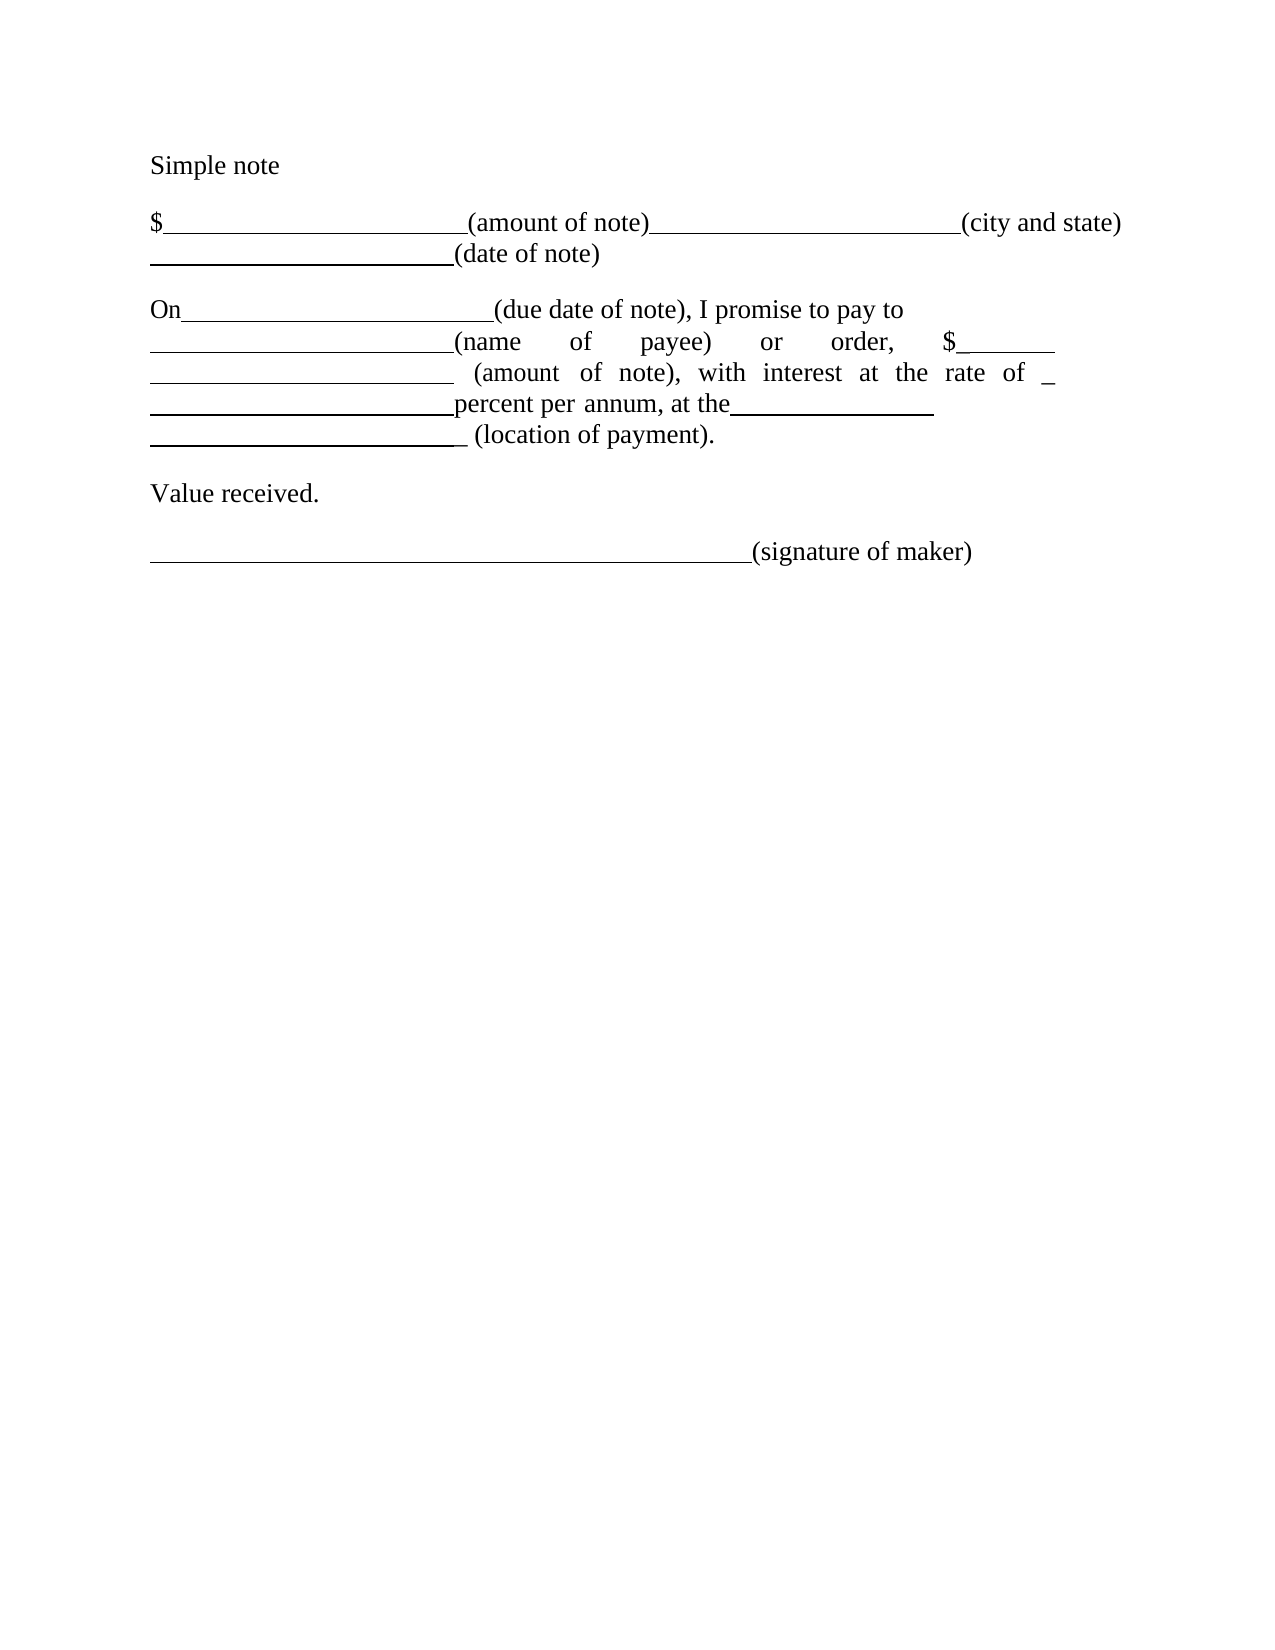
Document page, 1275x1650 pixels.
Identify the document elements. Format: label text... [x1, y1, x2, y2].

text (name of payee) or order, $_ (amount of note), with interest at the rate of _ percent per annum, at the _ (location of payment). [150, 325, 1056, 449]
text $ (amount of note) (city and state) [150, 206, 1133, 237]
text (signature of maker) [150, 534, 1133, 566]
text On (due date of note), I promise to pay to [150, 293, 1133, 324]
text Simple note [150, 149, 1133, 181]
text (date of note) [150, 237, 1133, 268]
text Value received. [150, 477, 1133, 508]
